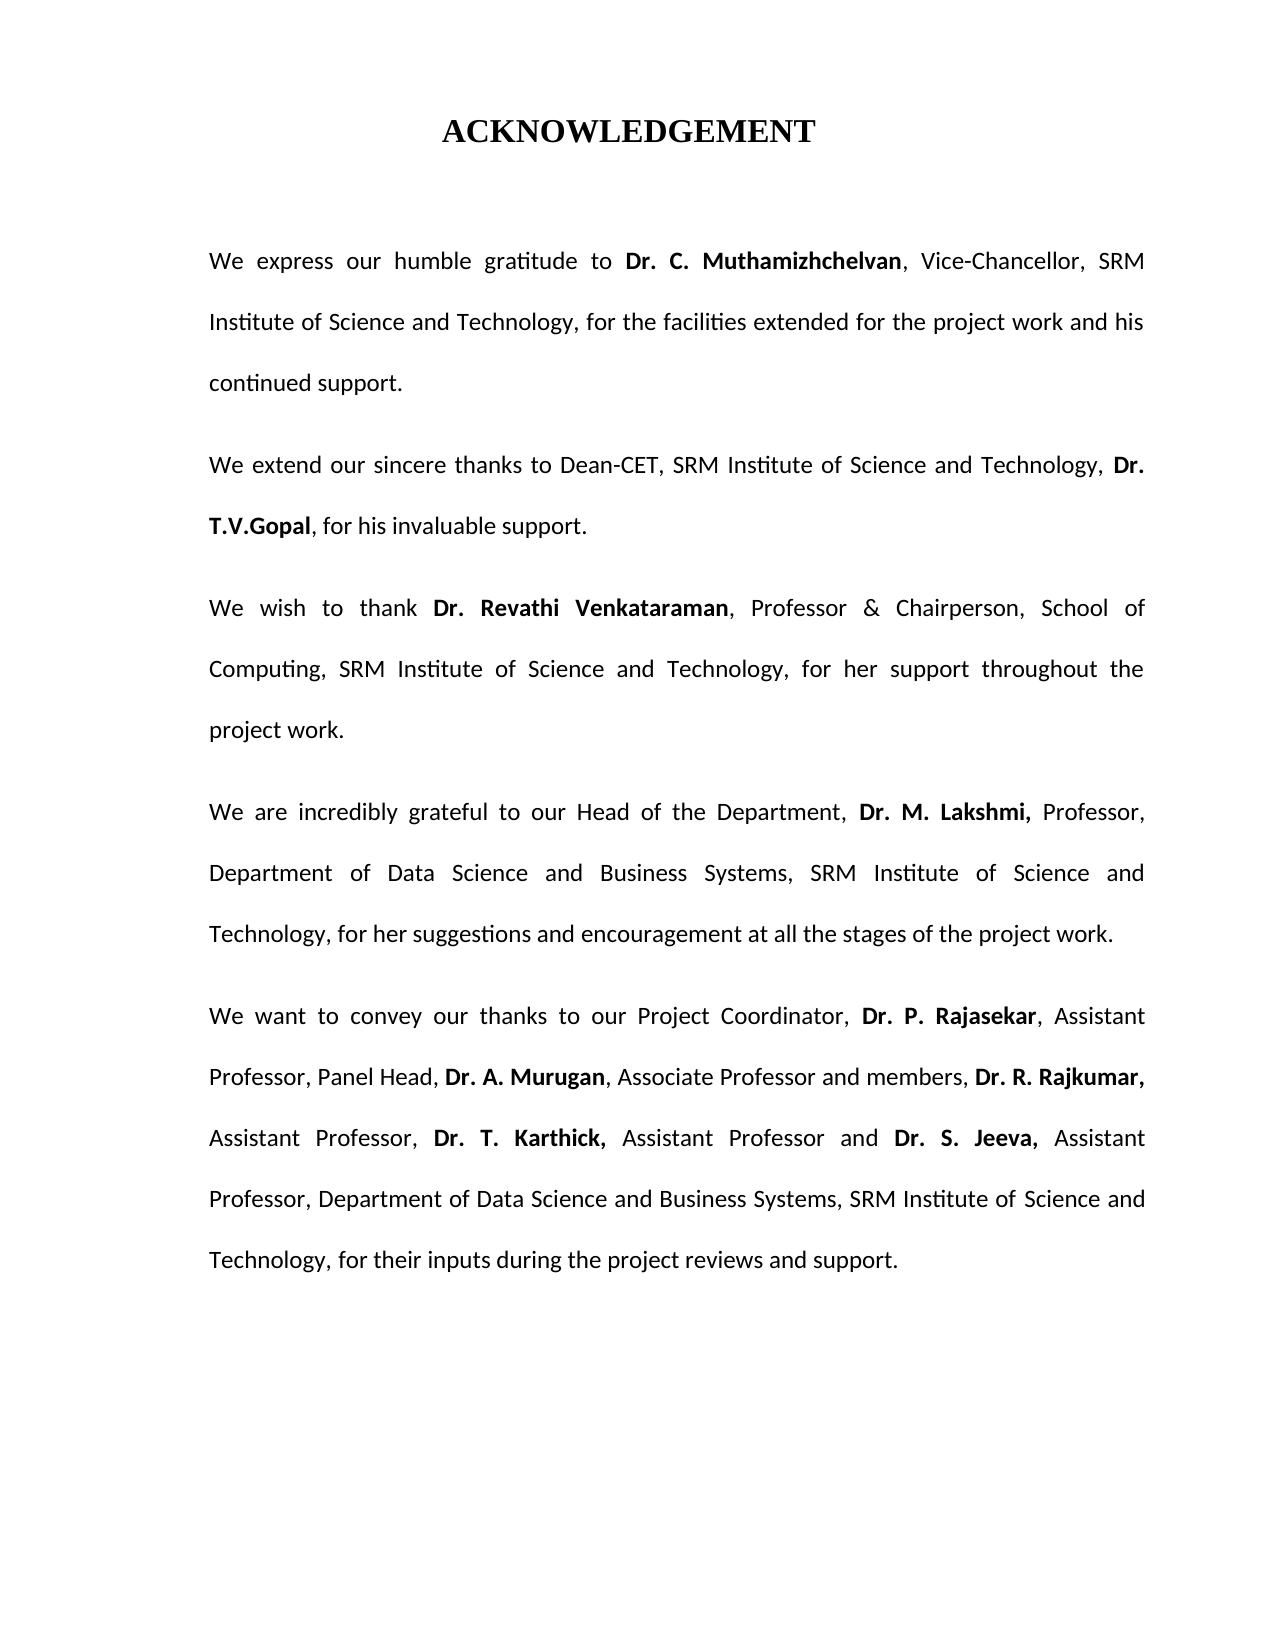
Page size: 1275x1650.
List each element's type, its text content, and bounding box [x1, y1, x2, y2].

text We wish to thank Dr. Revathi Venkataraman, Professor & Chairperson, School of Computing, SRM Institute of Science and Technology, for her support throughout the project work. [209, 592, 1145, 744]
subtitle ACKNOWLEDGEMENT [367, 111, 1049, 149]
text We extend our sincere thanks to Dean-CET, SRM Institute of Science and Technology, Dr. T.V.Gopal, for his invaluable support. [209, 449, 1145, 541]
text We want to convey our thanks to our Project Coordinator, Dr. P. Rajasekar, Assistant Professor, Panel Head, Dr. A. Murugan, Associate Professor and members, Dr. R. Rajkumar, Assistant Professor, Dr. T. Karthick, Assistant Professor and Dr. S. Jeeva, Assistant Professor, Department of Data Science and Business Systems, SRM Institute of Science and Technology, for their inputs during the project reviews and support. [209, 1000, 1145, 1274]
text We express our humble gratitude to Dr. C. Muthamizhchelvan, Vice-Chancellor, SRM Institute of Science and Technology, for the facilities extended for the project work and his continued support. [209, 245, 1145, 398]
text We are incredibly grateful to our Head of the Department, Dr. M. Lakshmi, Professor, Department of Data Science and Business Systems, SRM Institute of Science and Technology, for her suggestions and encouragement at all the stages of the project work. [209, 796, 1145, 948]
